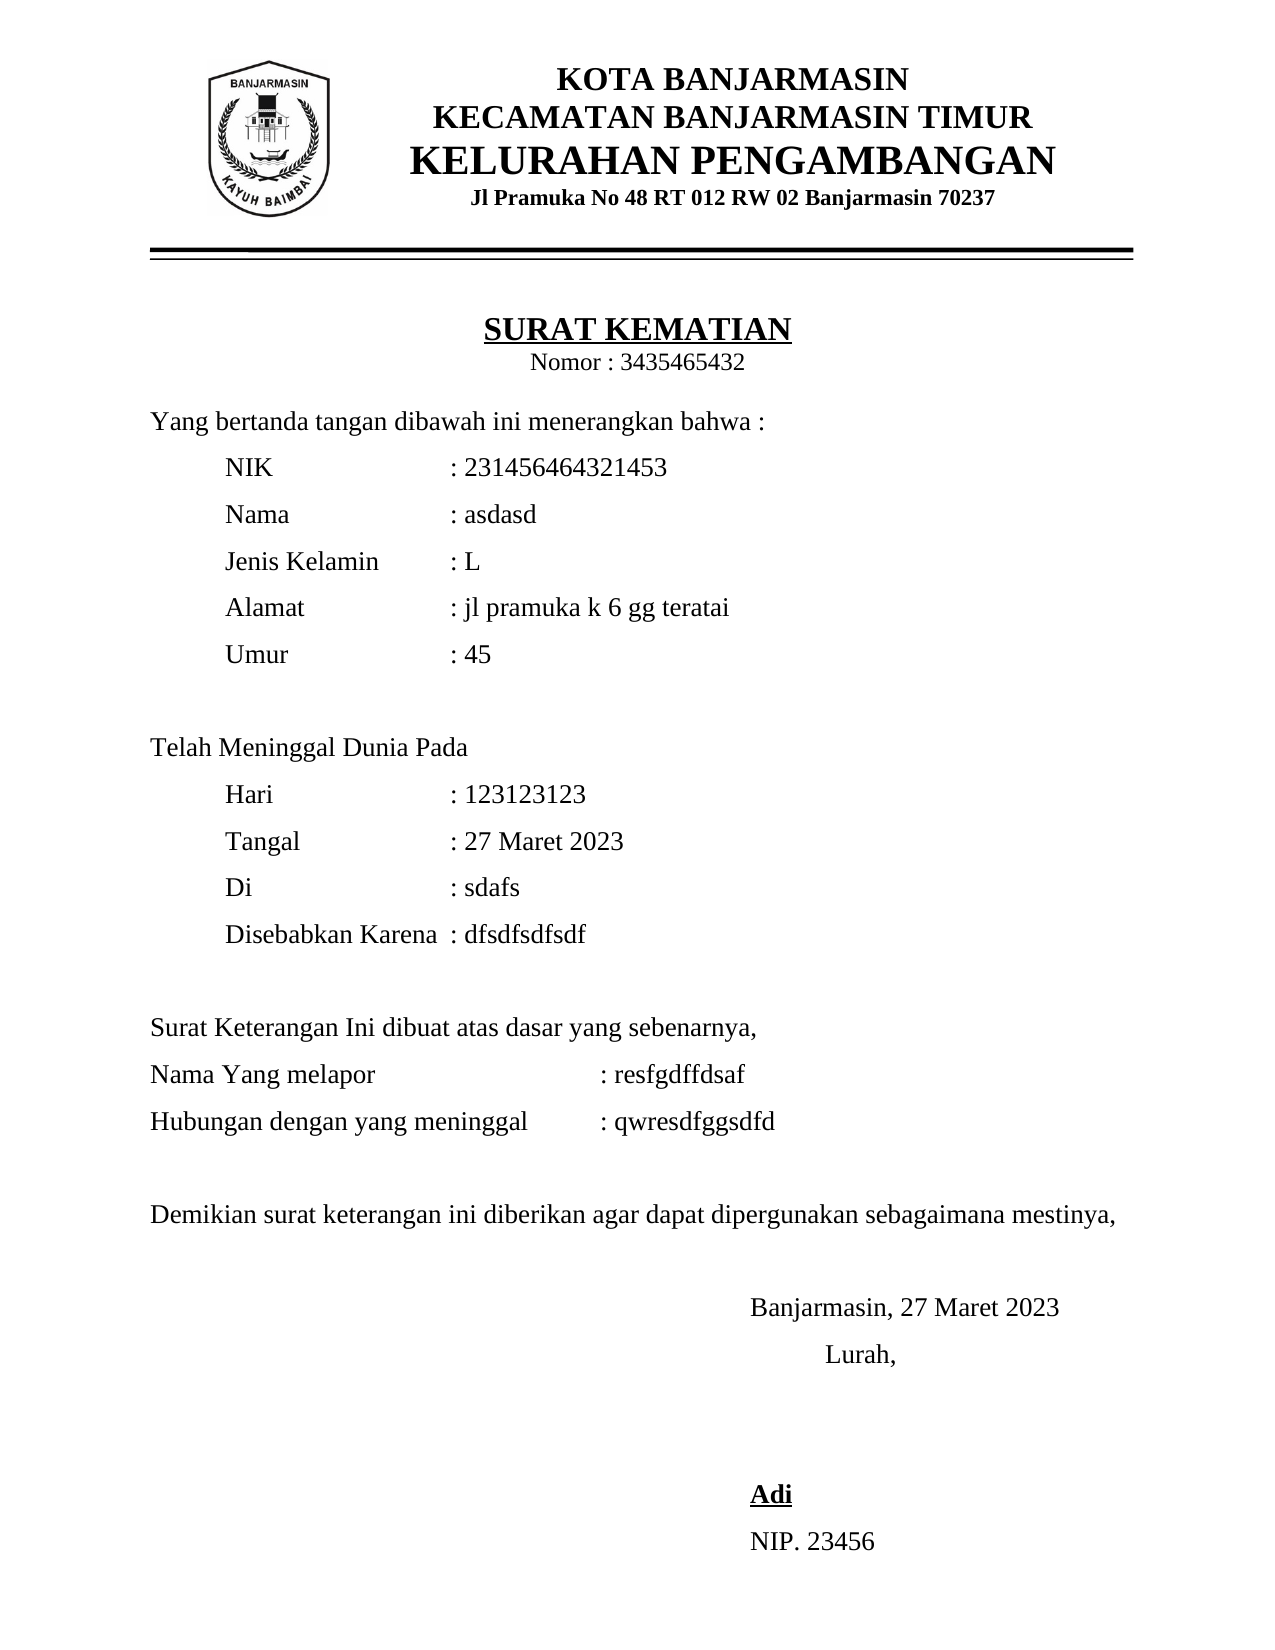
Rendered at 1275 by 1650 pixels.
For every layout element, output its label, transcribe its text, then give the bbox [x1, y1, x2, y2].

text NIP. 23456 [675, 1525, 1125, 1556]
text Umur : 45 [150, 638, 1125, 669]
text Disebabkan Karena : dfsdfsdfsdf [150, 918, 1125, 949]
text Demikian surat keterangan ini diberikan agar dapat dipergunakan sebagaimana mestinya, [150, 1198, 1125, 1229]
text Adi [675, 1478, 1125, 1509]
text SURAT KEMATIAN [150, 309, 1125, 347]
text Telah Meninggal Dunia Pada [150, 731, 1125, 763]
text Alamat : jl pramuka k 6 gg teratai [150, 591, 1125, 623]
text NIK : 231456464321453 [150, 451, 1125, 483]
text Tangal : 27 Maret 2023 [150, 825, 1125, 856]
picture [206, 59, 331, 218]
table_header [150, 59, 341, 247]
text Hubungan dengan yang meninggal : qwresdfggsdfd [150, 1105, 1125, 1136]
text Jenis Kelamin : L [150, 545, 1125, 576]
text Surat Keterangan Ini dibuat atas dasar yang sebenarnya, [150, 1011, 1125, 1043]
text Di : sdafs [150, 871, 1125, 903]
text Yang bertanda tangan dibawah ini menerangkan bahwa : [150, 405, 1125, 436]
text Nomor : 3435465432 [150, 347, 1125, 376]
text Nama Yang melapor : resfgdffdsaf [150, 1058, 1125, 1089]
text Banjarmasin, 27 Maret 2023 [675, 1291, 1125, 1323]
text Lurah, [750, 1338, 1125, 1369]
table_header KOTA BANJARMASIN KECAMATAN BANJARMASIN TIMUR KELURAHAN PENGAMBANGAN Jl Pramuka No 48 RT 012 RW 02 Banjarmasin 70237 [341, 59, 1124, 247]
text Hari : 123123123 [150, 778, 1125, 809]
text Nama : asdasd [150, 498, 1125, 529]
